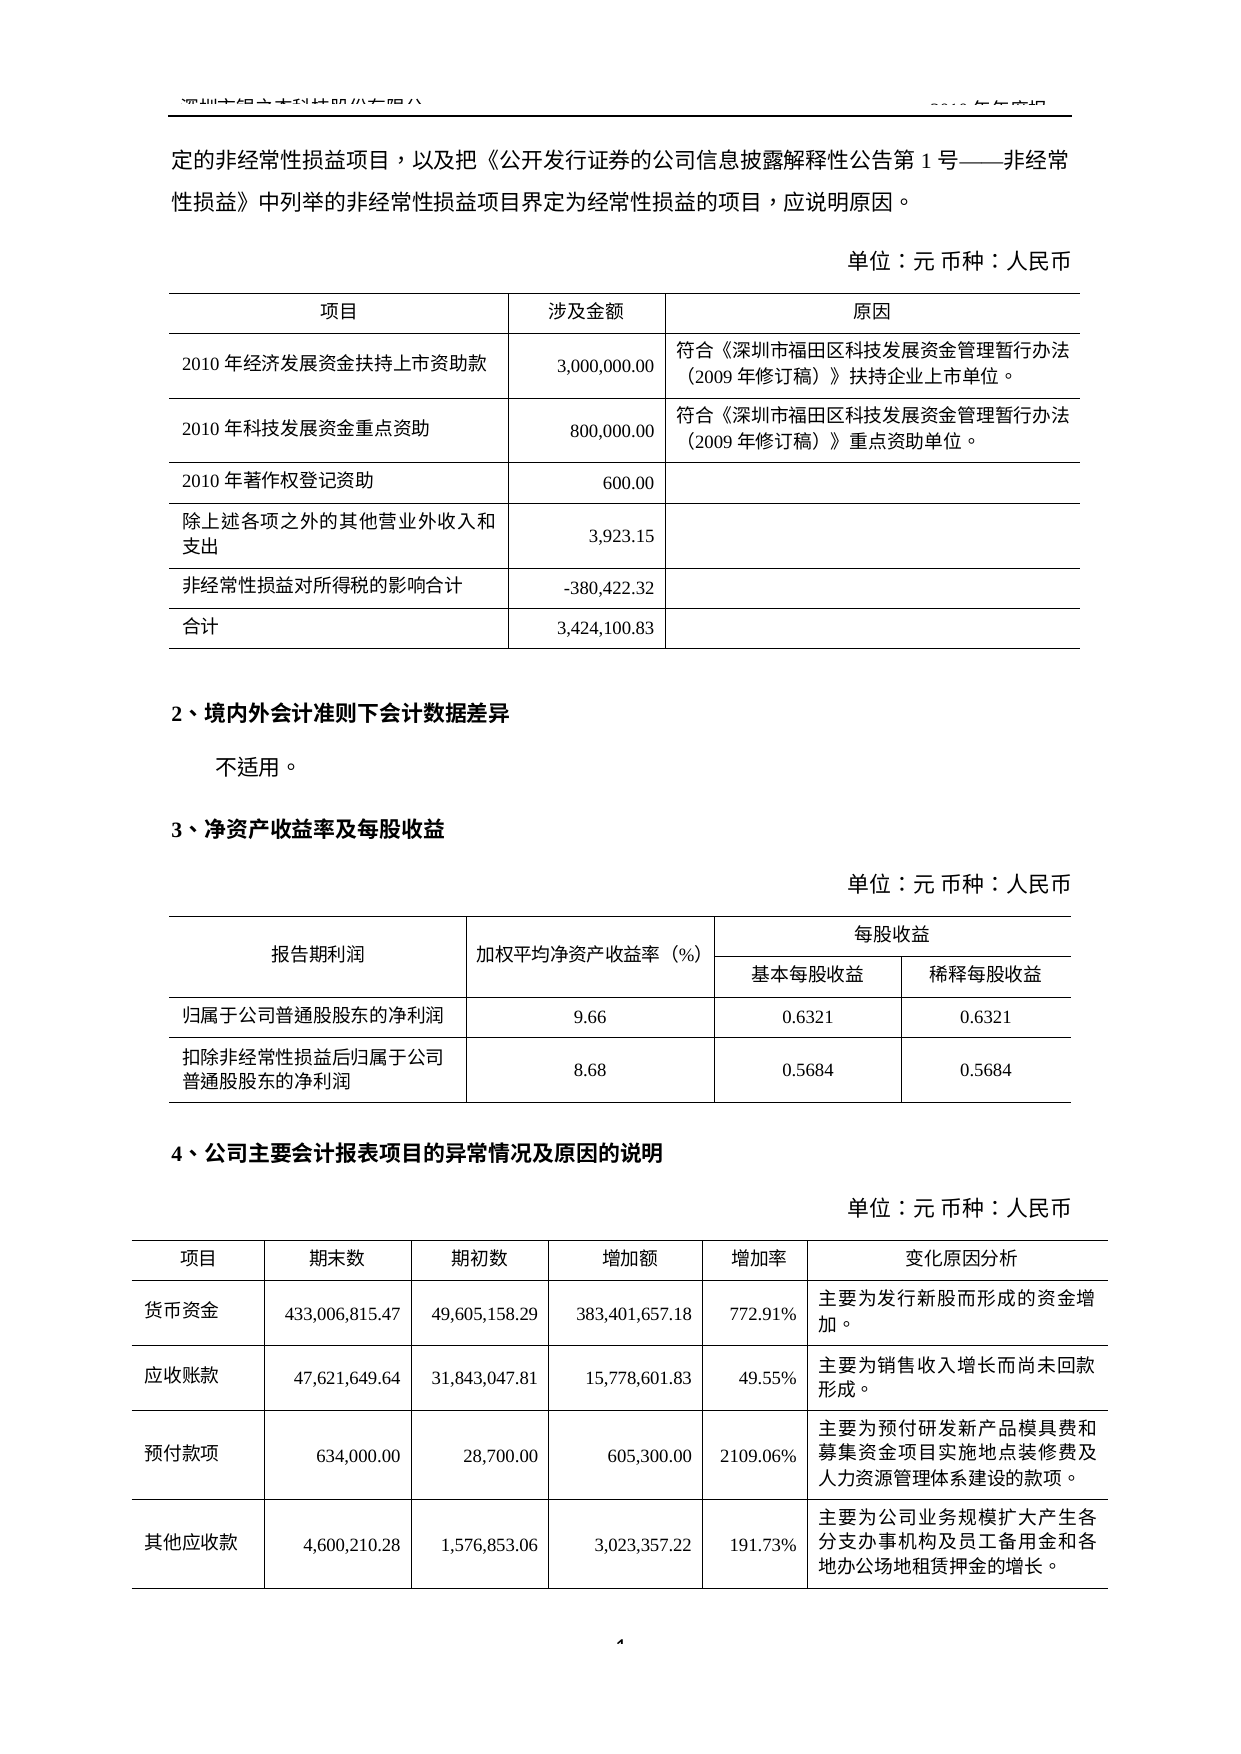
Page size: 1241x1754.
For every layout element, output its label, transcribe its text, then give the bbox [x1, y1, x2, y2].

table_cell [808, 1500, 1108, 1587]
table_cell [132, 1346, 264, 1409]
text 单位：元 币种：人民币 [121, 869, 1072, 899]
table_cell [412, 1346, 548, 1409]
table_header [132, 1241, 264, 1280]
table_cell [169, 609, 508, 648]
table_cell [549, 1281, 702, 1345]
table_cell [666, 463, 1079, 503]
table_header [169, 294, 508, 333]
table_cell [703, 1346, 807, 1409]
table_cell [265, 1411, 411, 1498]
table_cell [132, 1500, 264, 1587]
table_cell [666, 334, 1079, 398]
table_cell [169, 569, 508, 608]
text 定的非经常性损益项目，以及把《公开发行证券的公司信息披露解释性公告第 1 号——非经常 性损益》中列举的非经常性损益项目界定为经常性损益的项目，应说明原因。 [171, 145, 1071, 217]
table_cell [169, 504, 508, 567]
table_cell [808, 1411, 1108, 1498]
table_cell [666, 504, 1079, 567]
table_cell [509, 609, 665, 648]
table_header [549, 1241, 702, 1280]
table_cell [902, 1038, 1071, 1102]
text 3、净资产收益率及每股收益 [171, 814, 1071, 844]
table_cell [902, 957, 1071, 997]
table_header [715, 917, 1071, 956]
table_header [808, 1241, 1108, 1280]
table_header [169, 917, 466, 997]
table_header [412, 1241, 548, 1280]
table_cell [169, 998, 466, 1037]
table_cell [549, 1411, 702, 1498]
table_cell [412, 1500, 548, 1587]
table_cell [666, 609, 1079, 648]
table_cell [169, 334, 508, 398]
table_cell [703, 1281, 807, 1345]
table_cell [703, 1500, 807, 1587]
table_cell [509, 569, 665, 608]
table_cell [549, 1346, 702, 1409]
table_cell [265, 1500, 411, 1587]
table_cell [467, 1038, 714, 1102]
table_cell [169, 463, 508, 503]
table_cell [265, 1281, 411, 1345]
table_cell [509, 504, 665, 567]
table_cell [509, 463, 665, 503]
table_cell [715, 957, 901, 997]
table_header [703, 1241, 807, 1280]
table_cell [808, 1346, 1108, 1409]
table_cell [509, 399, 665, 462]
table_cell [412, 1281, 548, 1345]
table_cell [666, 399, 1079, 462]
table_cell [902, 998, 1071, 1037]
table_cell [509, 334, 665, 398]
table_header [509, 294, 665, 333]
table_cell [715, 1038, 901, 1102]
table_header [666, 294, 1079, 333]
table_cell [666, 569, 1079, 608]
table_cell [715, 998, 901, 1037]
text 4、公司主要会计报表项目的异常情况及原因的说明 [171, 1138, 1071, 1168]
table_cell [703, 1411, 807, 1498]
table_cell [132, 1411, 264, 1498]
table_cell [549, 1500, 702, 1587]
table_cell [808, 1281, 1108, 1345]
text 单位：元 币种：人民币 [121, 1193, 1072, 1223]
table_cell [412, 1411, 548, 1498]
text 2、境内外会计准则下会计数据差异 不适用。 [171, 698, 514, 782]
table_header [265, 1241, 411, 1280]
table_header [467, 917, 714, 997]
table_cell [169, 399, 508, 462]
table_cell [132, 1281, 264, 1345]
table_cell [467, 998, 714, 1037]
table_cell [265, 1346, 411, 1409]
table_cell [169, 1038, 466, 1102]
text 单位：元 币种：人民币 [121, 246, 1072, 276]
